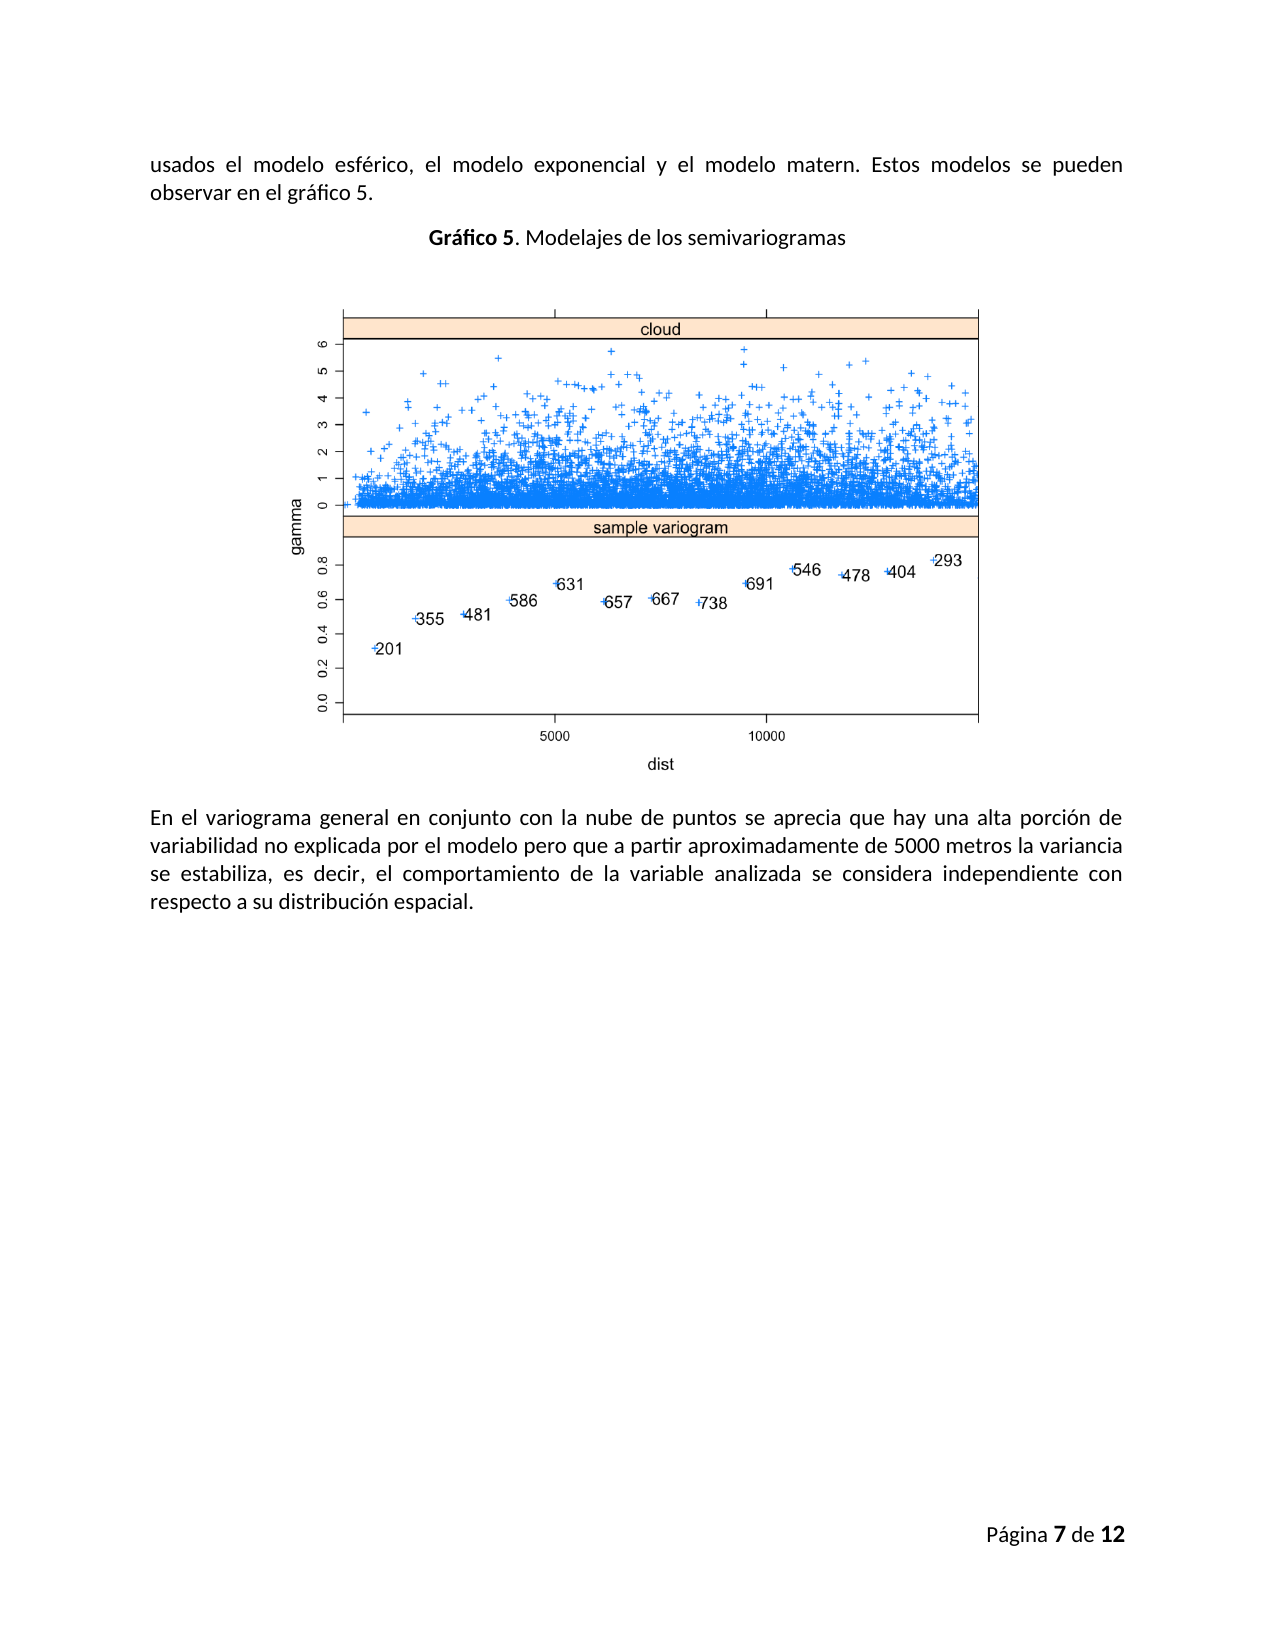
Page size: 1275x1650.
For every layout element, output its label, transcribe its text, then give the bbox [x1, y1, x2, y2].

text En el variograma general en conjunto con la nube de puntos se aprecia que hay una alta porción de variabilidad no explicada por el modelo pero que a partir aproximadamente de 5000 metros la variancia se estabiliza, es decir, el comportamiento de la variable analizada se considera independiente con respecto a su distribución espacial. [150, 803, 1125, 915]
text Gráfico 5. Modelajes de los semivariogramas [150, 223, 1125, 251]
picture [280, 267, 995, 787]
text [150, 150, 1125, 206]
